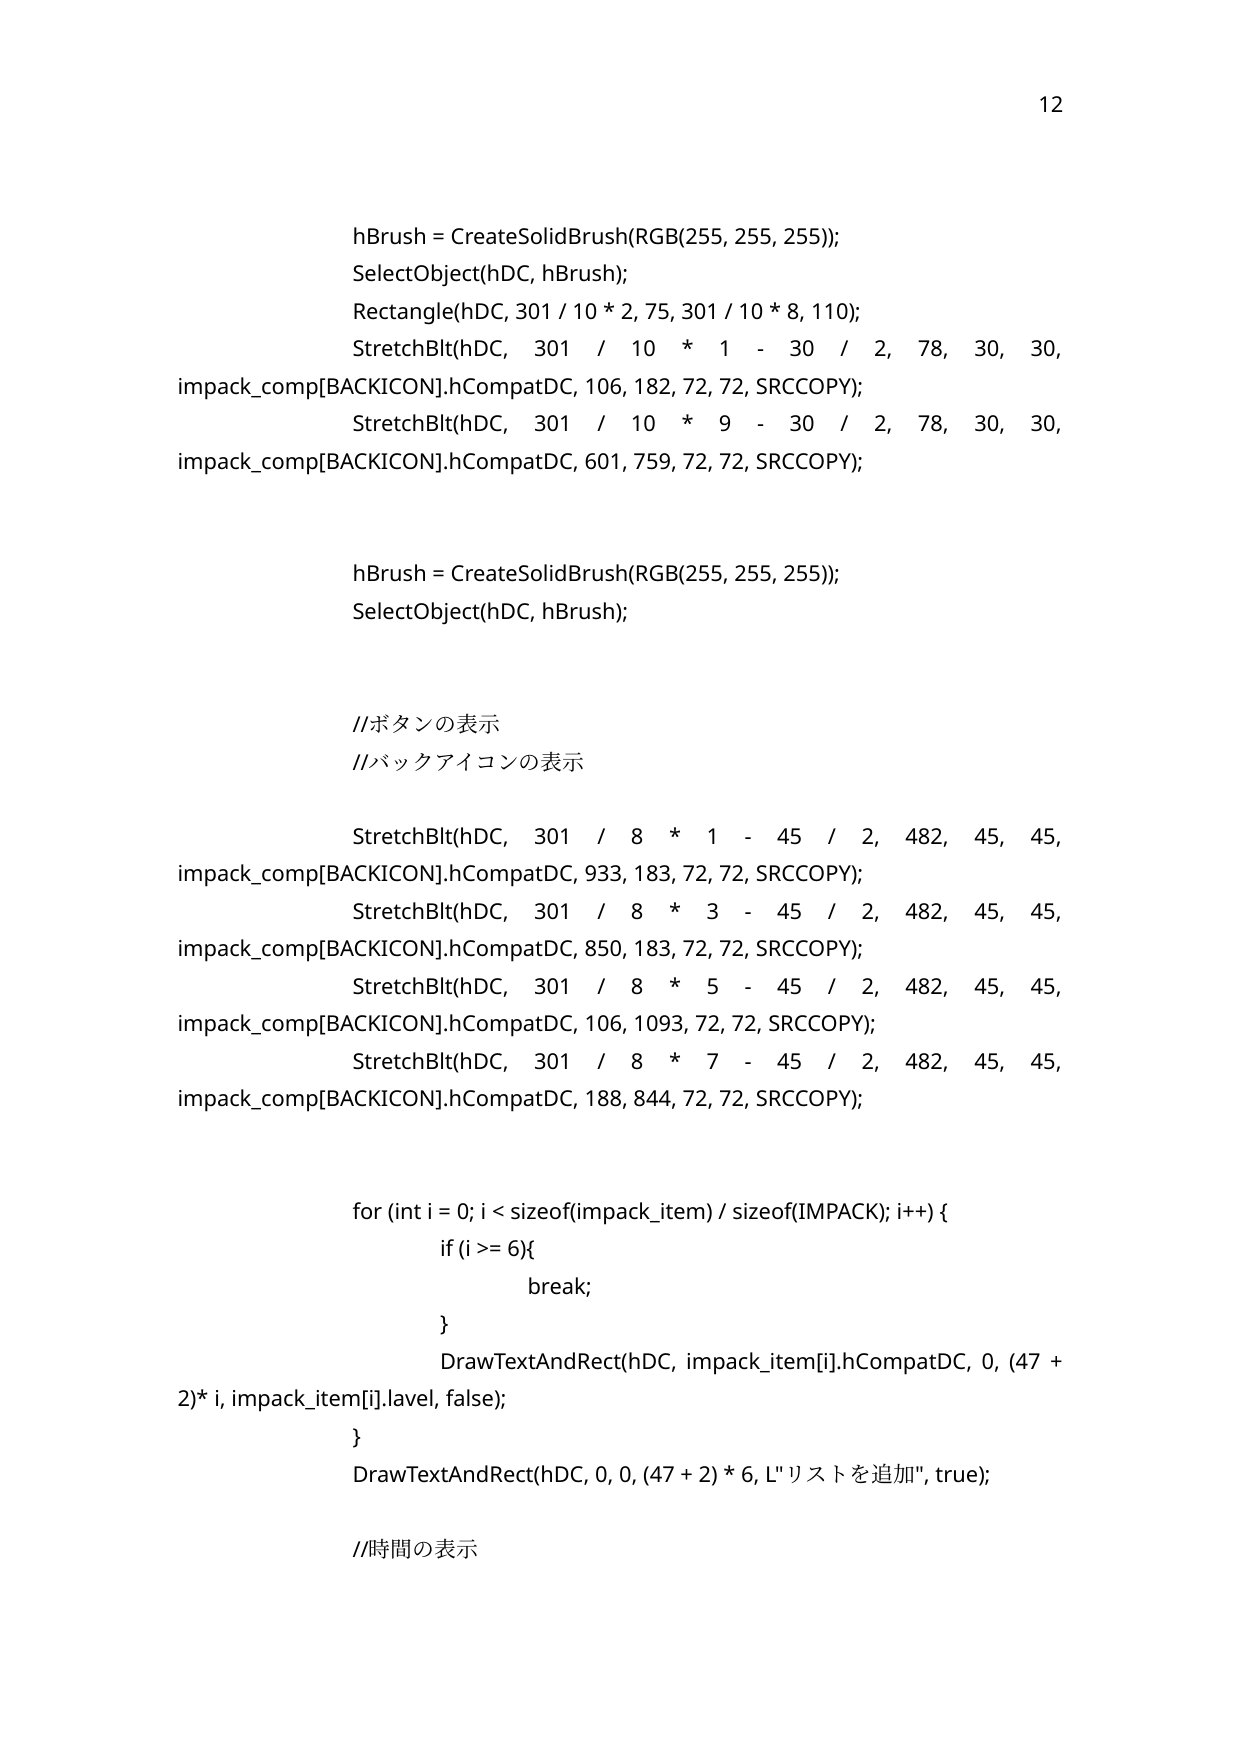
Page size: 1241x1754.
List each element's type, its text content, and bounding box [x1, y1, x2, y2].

text StretchBlt(hDC, 301 / 10 * 9 - 30 / 2, 78, 30, 30, impack_comp[BACKICON].hCompatDC, 601, 759, 72, 72, SRCCOPY); [177, 404, 1063, 479]
text DrawTextAndRect(hDC, impack_item[i].hCompatDC, 0, (47 + 2)* i, impack_item[i].lavel, false); [177, 1342, 1063, 1417]
text StretchBlt(hDC, 301 / 10 * 1 - 30 / 2, 78, 30, 30, impack_comp[BACKICON].hCompatDC, 106, 182, 72, 72, SRCCOPY); [177, 329, 1063, 404]
text SelectObject(hDC, hBrush); [177, 254, 1063, 292]
text hBrush = CreateSolidBrush(RGB(255, 255, 255)); [177, 217, 1063, 254]
text //ボタンの表示 [177, 704, 1063, 742]
text if (i >= 6){ [177, 1229, 1063, 1267]
text SelectObject(hDC, hBrush); [177, 592, 1063, 629]
text break; [177, 1267, 1063, 1304]
text } [177, 1304, 1063, 1342]
text //時間の表示 [177, 1529, 1063, 1567]
text StretchBlt(hDC, 301 / 8 * 3 - 45 / 2, 482, 45, 45, impack_comp[BACKICON].hCompatDC, 850, 183, 72, 72, SRCCOPY); [177, 892, 1063, 967]
text StretchBlt(hDC, 301 / 8 * 1 - 45 / 2, 482, 45, 45, impack_comp[BACKICON].hCompatDC, 933, 183, 72, 72, SRCCOPY); [177, 817, 1063, 892]
text StretchBlt(hDC, 301 / 8 * 5 - 45 / 2, 482, 45, 45, impack_comp[BACKICON].hCompatDC, 106, 1093, 72, 72, SRCCOPY); [177, 967, 1063, 1042]
text DrawTextAndRect(hDC, 0, 0, (47 + 2) * 6, L"リストを追加", true); [177, 1454, 1063, 1492]
text Rectangle(hDC, 301 / 10 * 2, 75, 301 / 10 * 8, 110); [177, 292, 1063, 329]
text } [177, 1417, 1063, 1454]
text for (int i = 0; i < sizeof(impack_item) / sizeof(IMPACK); i++) { [177, 1192, 1063, 1229]
text StretchBlt(hDC, 301 / 8 * 7 - 45 / 2, 482, 45, 45, impack_comp[BACKICON].hCompatDC, 188, 844, 72, 72, SRCCOPY); [177, 1042, 1063, 1117]
text hBrush = CreateSolidBrush(RGB(255, 255, 255)); [177, 554, 1063, 592]
text //バックアイコンの表示 [177, 742, 1063, 779]
